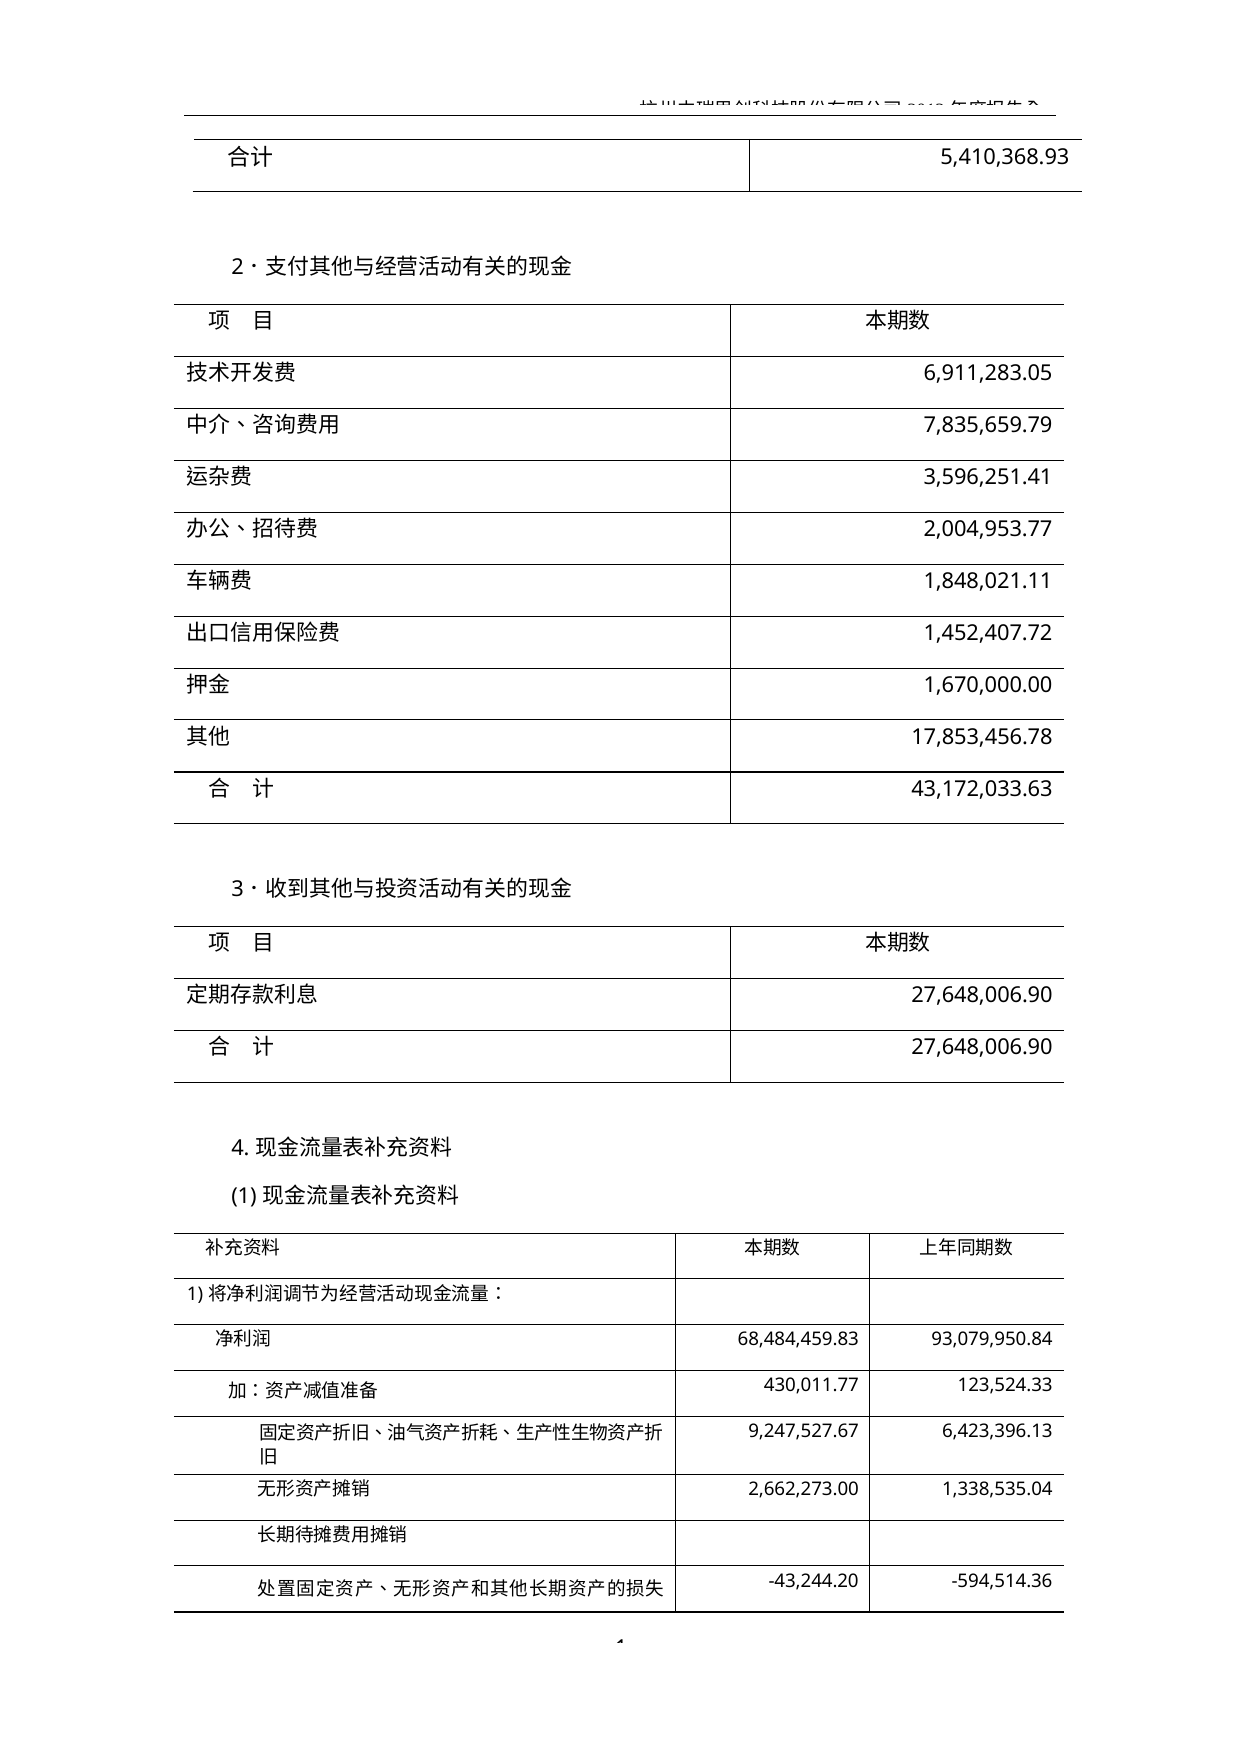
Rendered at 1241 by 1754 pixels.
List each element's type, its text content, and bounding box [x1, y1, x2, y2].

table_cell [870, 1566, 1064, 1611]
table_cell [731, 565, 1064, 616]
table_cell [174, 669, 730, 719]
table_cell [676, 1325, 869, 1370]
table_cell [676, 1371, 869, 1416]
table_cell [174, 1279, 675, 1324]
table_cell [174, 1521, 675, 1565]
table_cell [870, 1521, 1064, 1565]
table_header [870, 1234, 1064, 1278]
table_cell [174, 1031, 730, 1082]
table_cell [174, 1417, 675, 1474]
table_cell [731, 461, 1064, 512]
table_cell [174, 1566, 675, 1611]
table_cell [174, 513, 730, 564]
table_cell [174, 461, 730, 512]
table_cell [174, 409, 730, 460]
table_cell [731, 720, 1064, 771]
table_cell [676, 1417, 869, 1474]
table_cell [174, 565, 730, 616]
text 4. 现金流量表补充资料 [231, 1132, 1055, 1162]
text 2．支付其他与经营活动有关的现金 [231, 251, 1055, 281]
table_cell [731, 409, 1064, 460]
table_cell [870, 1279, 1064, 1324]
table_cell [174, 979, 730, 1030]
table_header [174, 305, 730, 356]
text 3．收到其他与投资活动有关的现金 [231, 873, 1055, 903]
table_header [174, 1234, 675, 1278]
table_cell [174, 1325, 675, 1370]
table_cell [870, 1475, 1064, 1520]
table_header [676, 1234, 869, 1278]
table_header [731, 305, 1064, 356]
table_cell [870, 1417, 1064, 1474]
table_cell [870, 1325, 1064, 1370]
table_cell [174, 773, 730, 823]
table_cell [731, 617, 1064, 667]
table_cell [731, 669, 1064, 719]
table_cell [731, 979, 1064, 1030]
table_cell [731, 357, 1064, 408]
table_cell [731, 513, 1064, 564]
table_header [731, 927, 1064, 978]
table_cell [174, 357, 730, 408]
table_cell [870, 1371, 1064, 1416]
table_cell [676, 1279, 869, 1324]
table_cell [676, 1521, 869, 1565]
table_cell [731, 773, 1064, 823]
text (1) 现金流量表补充资料 [231, 1180, 1055, 1209]
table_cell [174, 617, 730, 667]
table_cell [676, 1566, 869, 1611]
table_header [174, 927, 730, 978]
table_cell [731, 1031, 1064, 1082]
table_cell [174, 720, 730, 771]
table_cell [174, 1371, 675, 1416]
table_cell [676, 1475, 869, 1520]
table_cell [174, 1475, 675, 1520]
